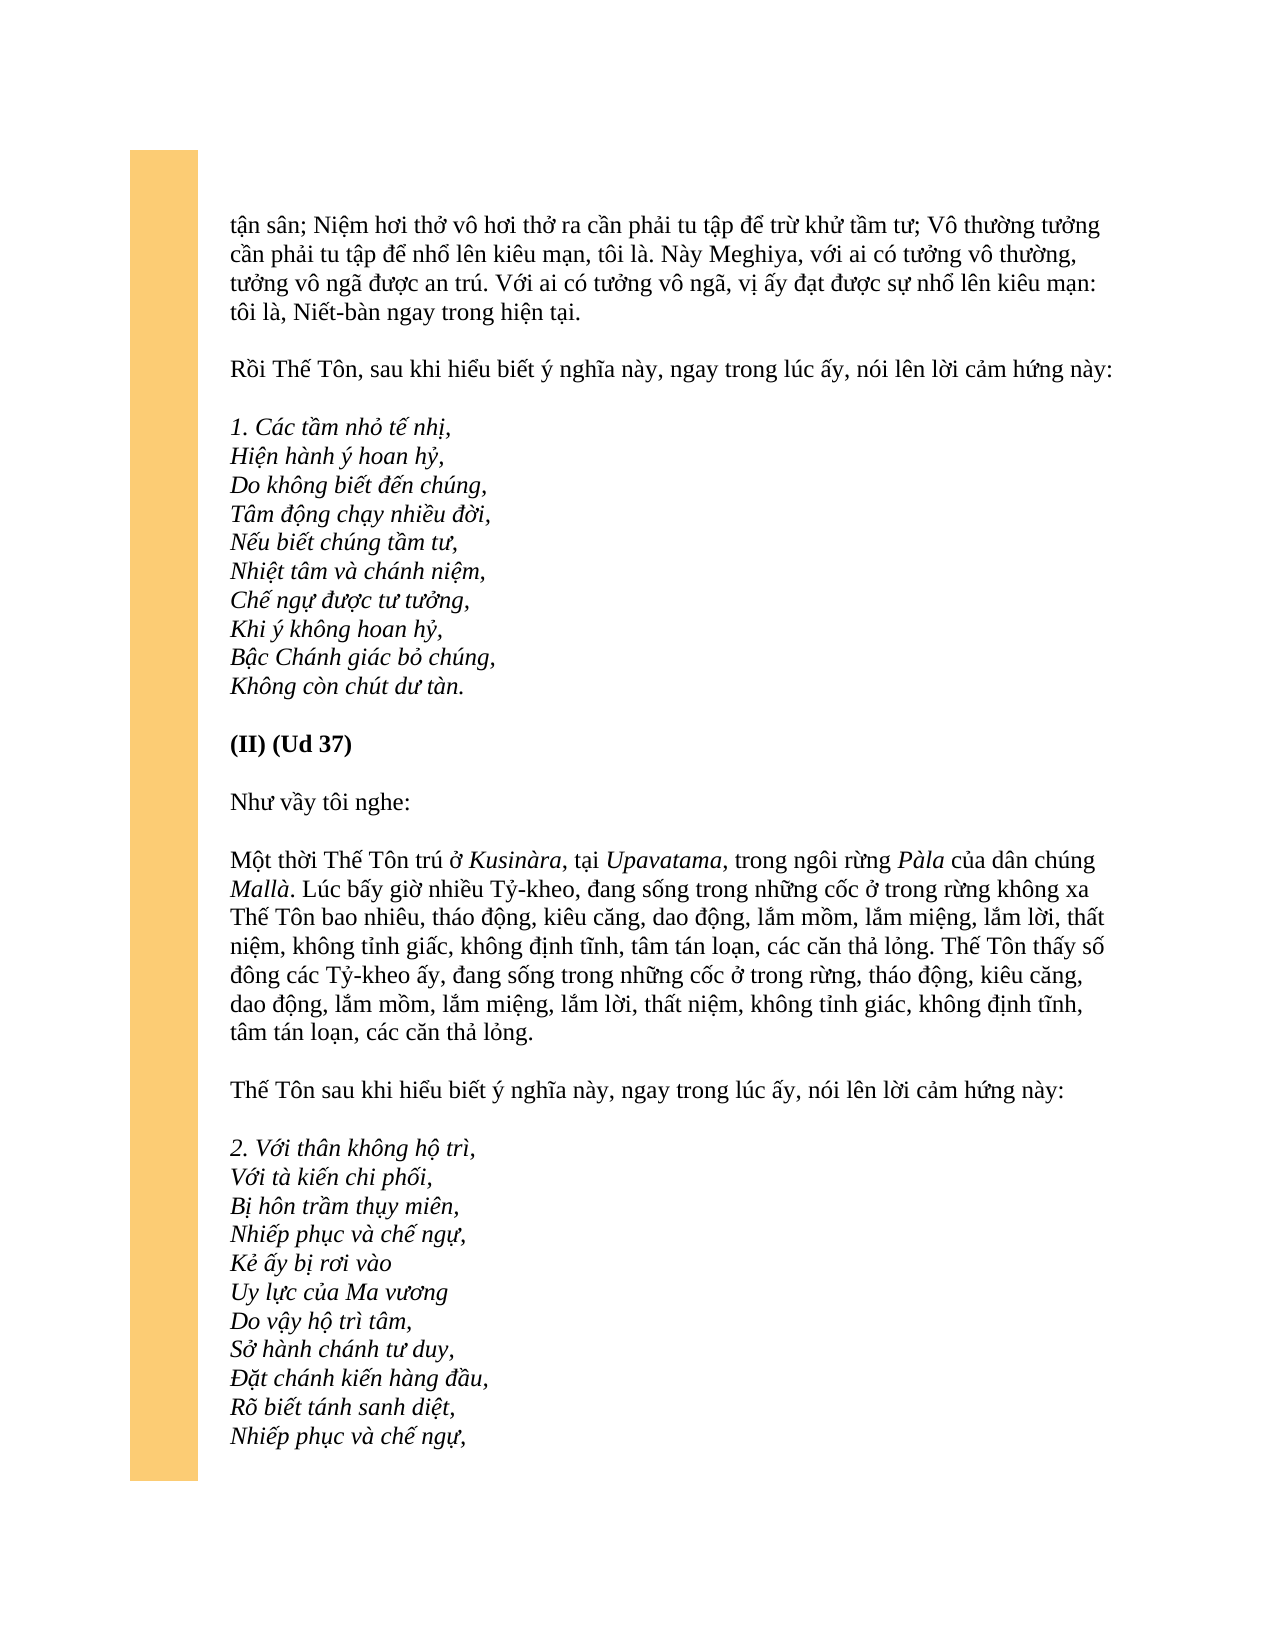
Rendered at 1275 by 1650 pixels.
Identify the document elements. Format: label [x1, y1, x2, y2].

table_header [199, 150, 1145, 1481]
table_header [130, 150, 198, 1481]
